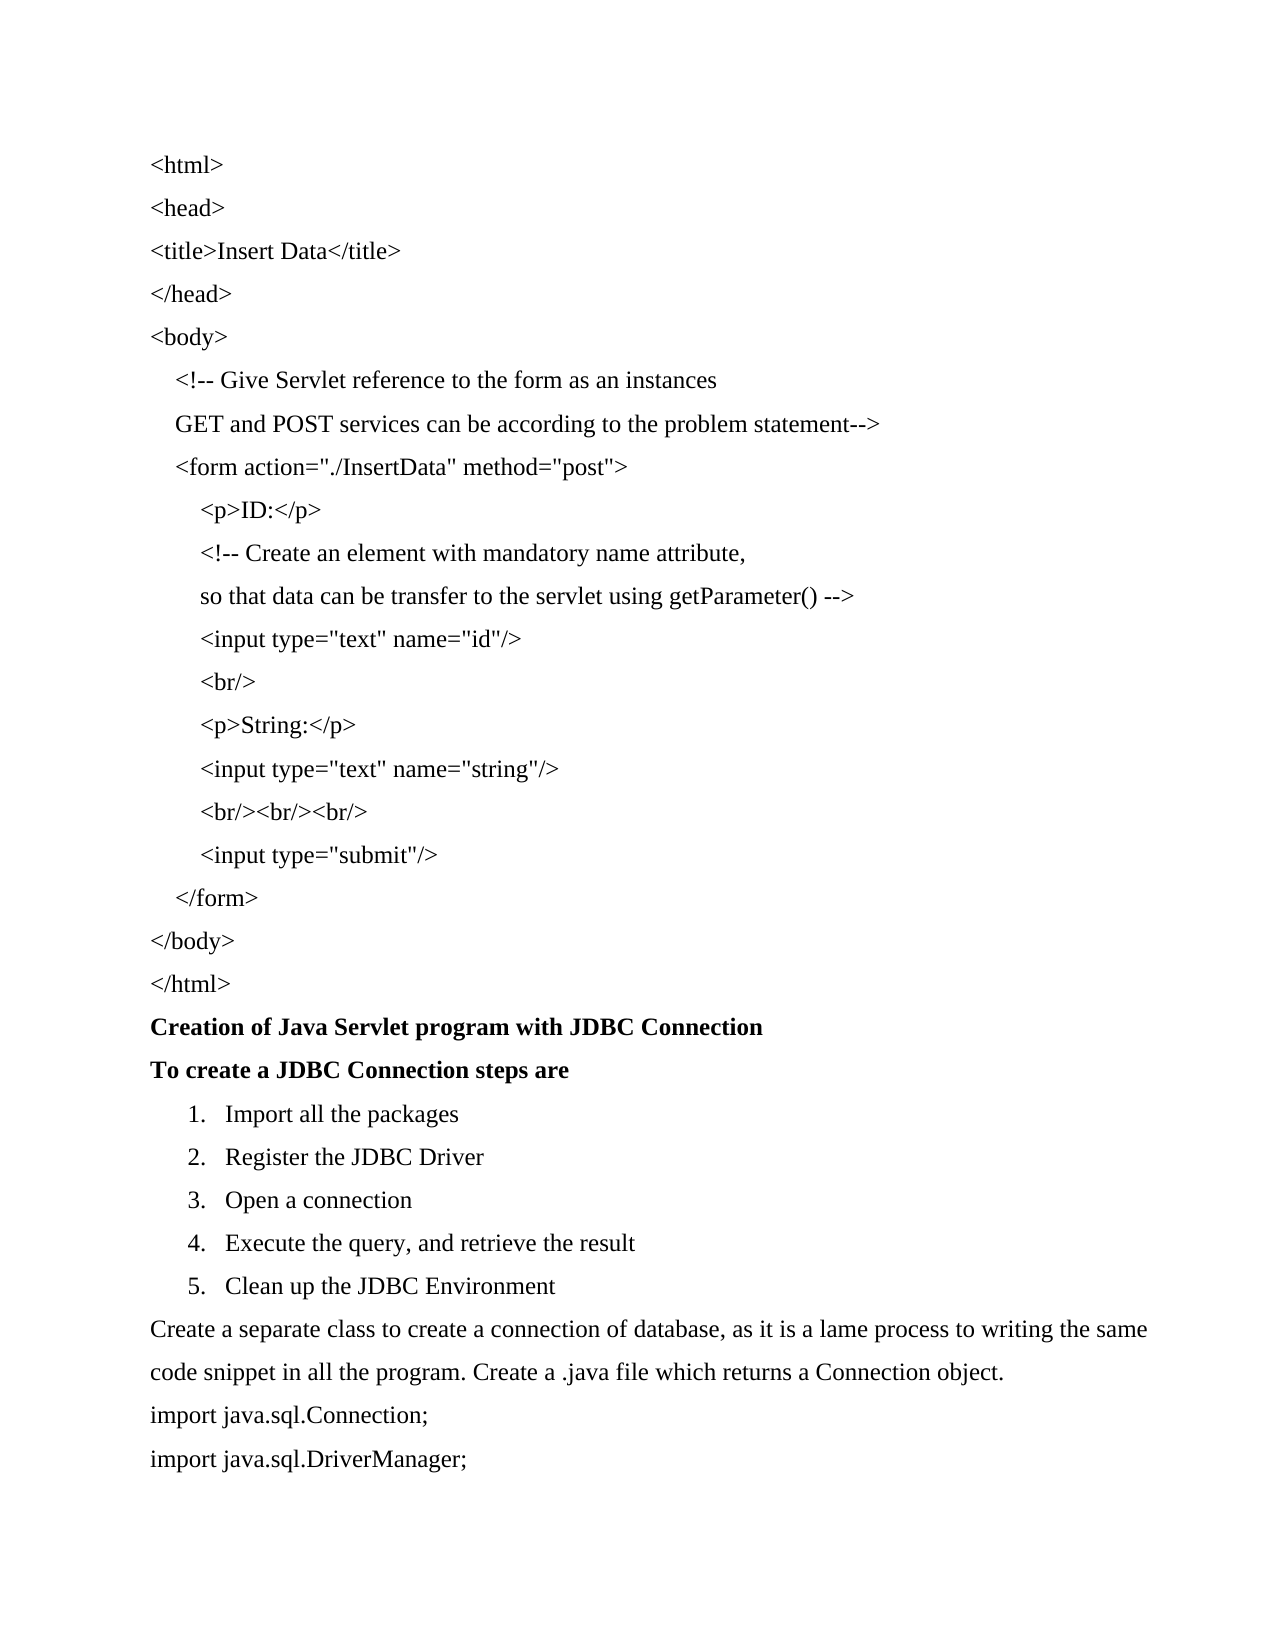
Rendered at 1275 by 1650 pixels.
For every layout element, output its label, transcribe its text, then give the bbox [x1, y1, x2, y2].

list Register the JDBC Driver [187, 1142, 1178, 1171]
text <input type="text" name="id"/> [150, 624, 1178, 653]
text <head> [150, 193, 1178, 222]
text </head> [150, 279, 1178, 308]
text To create a JDBC Connection steps are [150, 1056, 1178, 1084]
text </body> [150, 926, 1178, 955]
text <form action="./InsertData" method="post"> [150, 452, 1178, 481]
list Clean up the JDBC Environment [187, 1271, 1178, 1300]
list Import all the packages [187, 1099, 1178, 1127]
text Create a separate class to create a connection of database, as it is a lame process to writing the same code snippet in all the program. Create a .java file which returns a Connection object. [150, 1314, 1178, 1386]
text <!-- Give Servlet reference to the form as an instances [150, 366, 1178, 394]
text <p>String:</p> [150, 711, 1178, 739]
text <title>Insert Data</title> [150, 236, 1178, 265]
text <html> [150, 150, 1178, 179]
text <p>ID:</p> [150, 495, 1178, 524]
list Execute the query, and retrieve the result [187, 1228, 1178, 1257]
text </form> [150, 883, 1178, 912]
text Creation of Java Servlet program with JDBC Connection [150, 1012, 1178, 1041]
text import java.sql.DriverManager; [150, 1444, 1178, 1472]
text <br/><br/><br/> [150, 797, 1178, 826]
text import java.sql.Connection; [150, 1401, 1178, 1429]
text so that data can be transfer to the servlet using getParameter() --> [150, 581, 1178, 610]
text <!-- Create an element with mandatory name attribute, [150, 538, 1178, 567]
text <body> [150, 322, 1178, 351]
text <input type="submit"/> [150, 840, 1178, 869]
list Open a connection [187, 1185, 1178, 1214]
text GET and POST services can be according to the problem statement--> [150, 409, 1178, 437]
text </html> [150, 969, 1178, 998]
text <br/> [150, 667, 1178, 696]
text <input type="text" name="string"/> [150, 754, 1178, 782]
